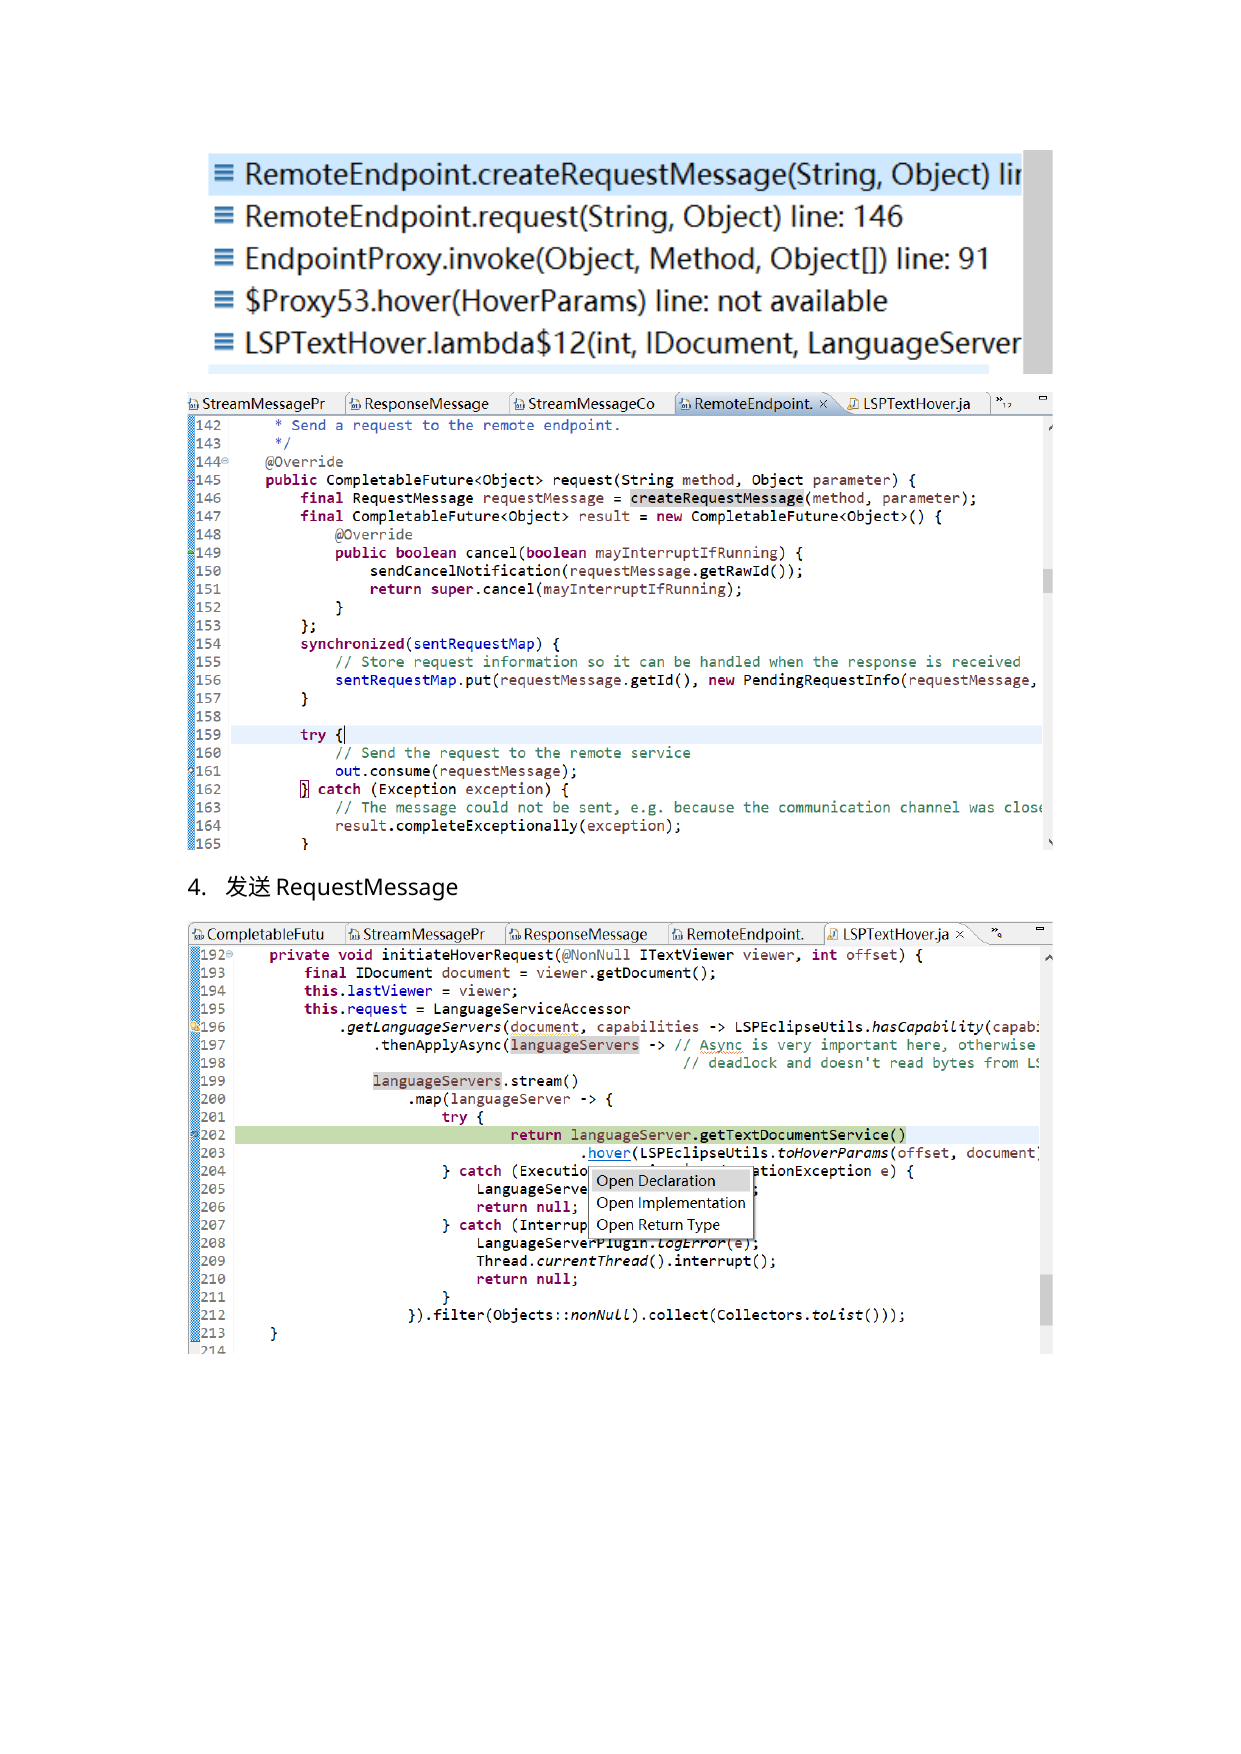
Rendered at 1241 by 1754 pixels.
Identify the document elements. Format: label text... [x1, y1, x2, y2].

picture [187, 921, 1053, 1354]
picture [187, 392, 1053, 850]
picture [187, 150, 1053, 374]
list 发送RequestMessage [187, 869, 1053, 902]
